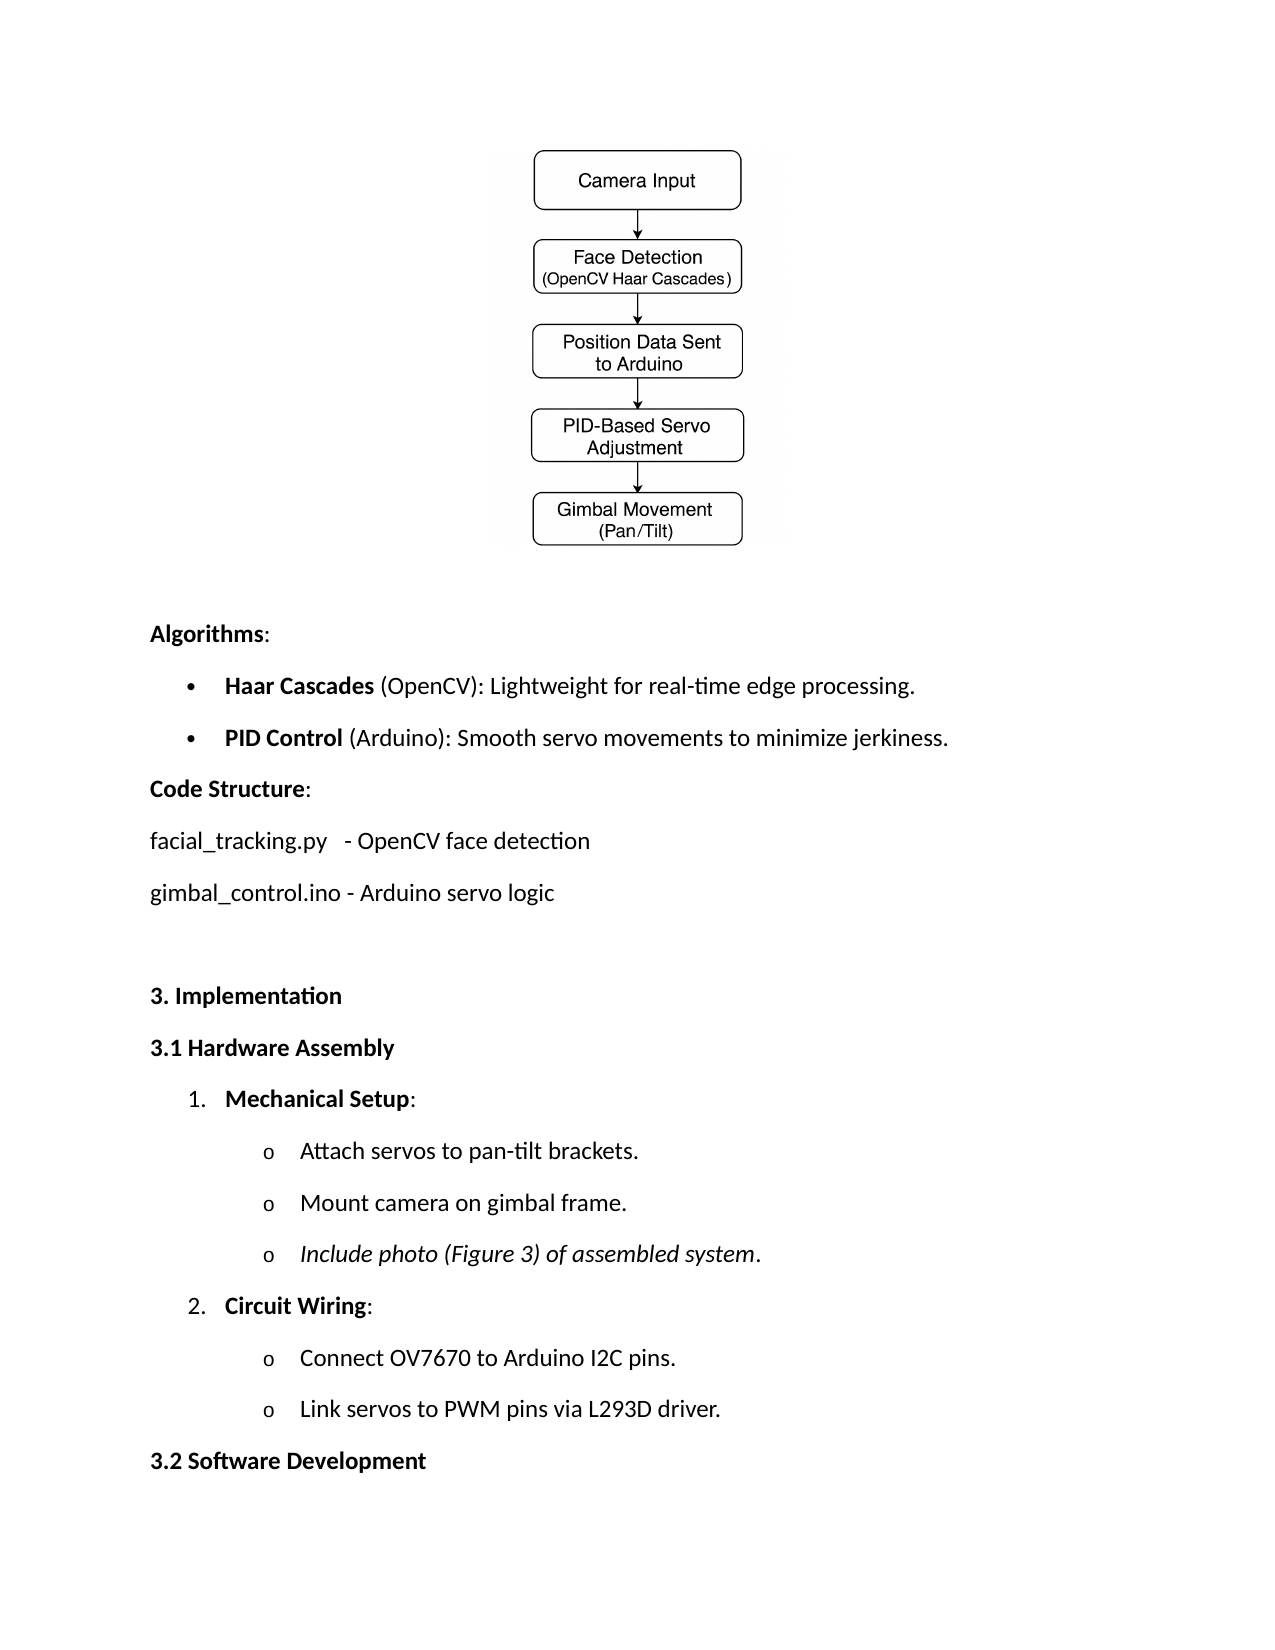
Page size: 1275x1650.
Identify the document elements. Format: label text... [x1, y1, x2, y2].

text 3.2 Software Development [150, 1445, 1125, 1476]
list Circuit Wiring: [187, 1290, 1125, 1321]
picture [488, 150, 787, 546]
list Link servos to PWM pins via L293D driver. [262, 1393, 1125, 1424]
list Haar Cascades (OpenCV): Lightweight for real-time edge processing. [187, 670, 1125, 701]
list Mount camera on gimbal frame. [262, 1187, 1125, 1217]
list Connect OV7670 to Arduino I2C pins. [262, 1342, 1125, 1372]
text 3.1 Hardware Assembly [150, 1032, 1125, 1062]
text gimbal_control.ino - Arduino servo logic [150, 877, 1125, 907]
list Mechanical Setup: [187, 1083, 1125, 1114]
list PID Control (Arduino): Smooth servo movements to minimize jerkiness. [187, 722, 1125, 752]
text Algorithms: [150, 618, 1125, 649]
text 3. Implementation [150, 980, 1125, 1011]
text Code Structure: [150, 773, 1125, 804]
text facial_tracking.py - OpenCV face detection [150, 825, 1125, 856]
list Attach servos to pan-tilt brackets. [262, 1135, 1125, 1166]
list Include photo (Figure 3) of assembled system. [262, 1238, 1125, 1269]
